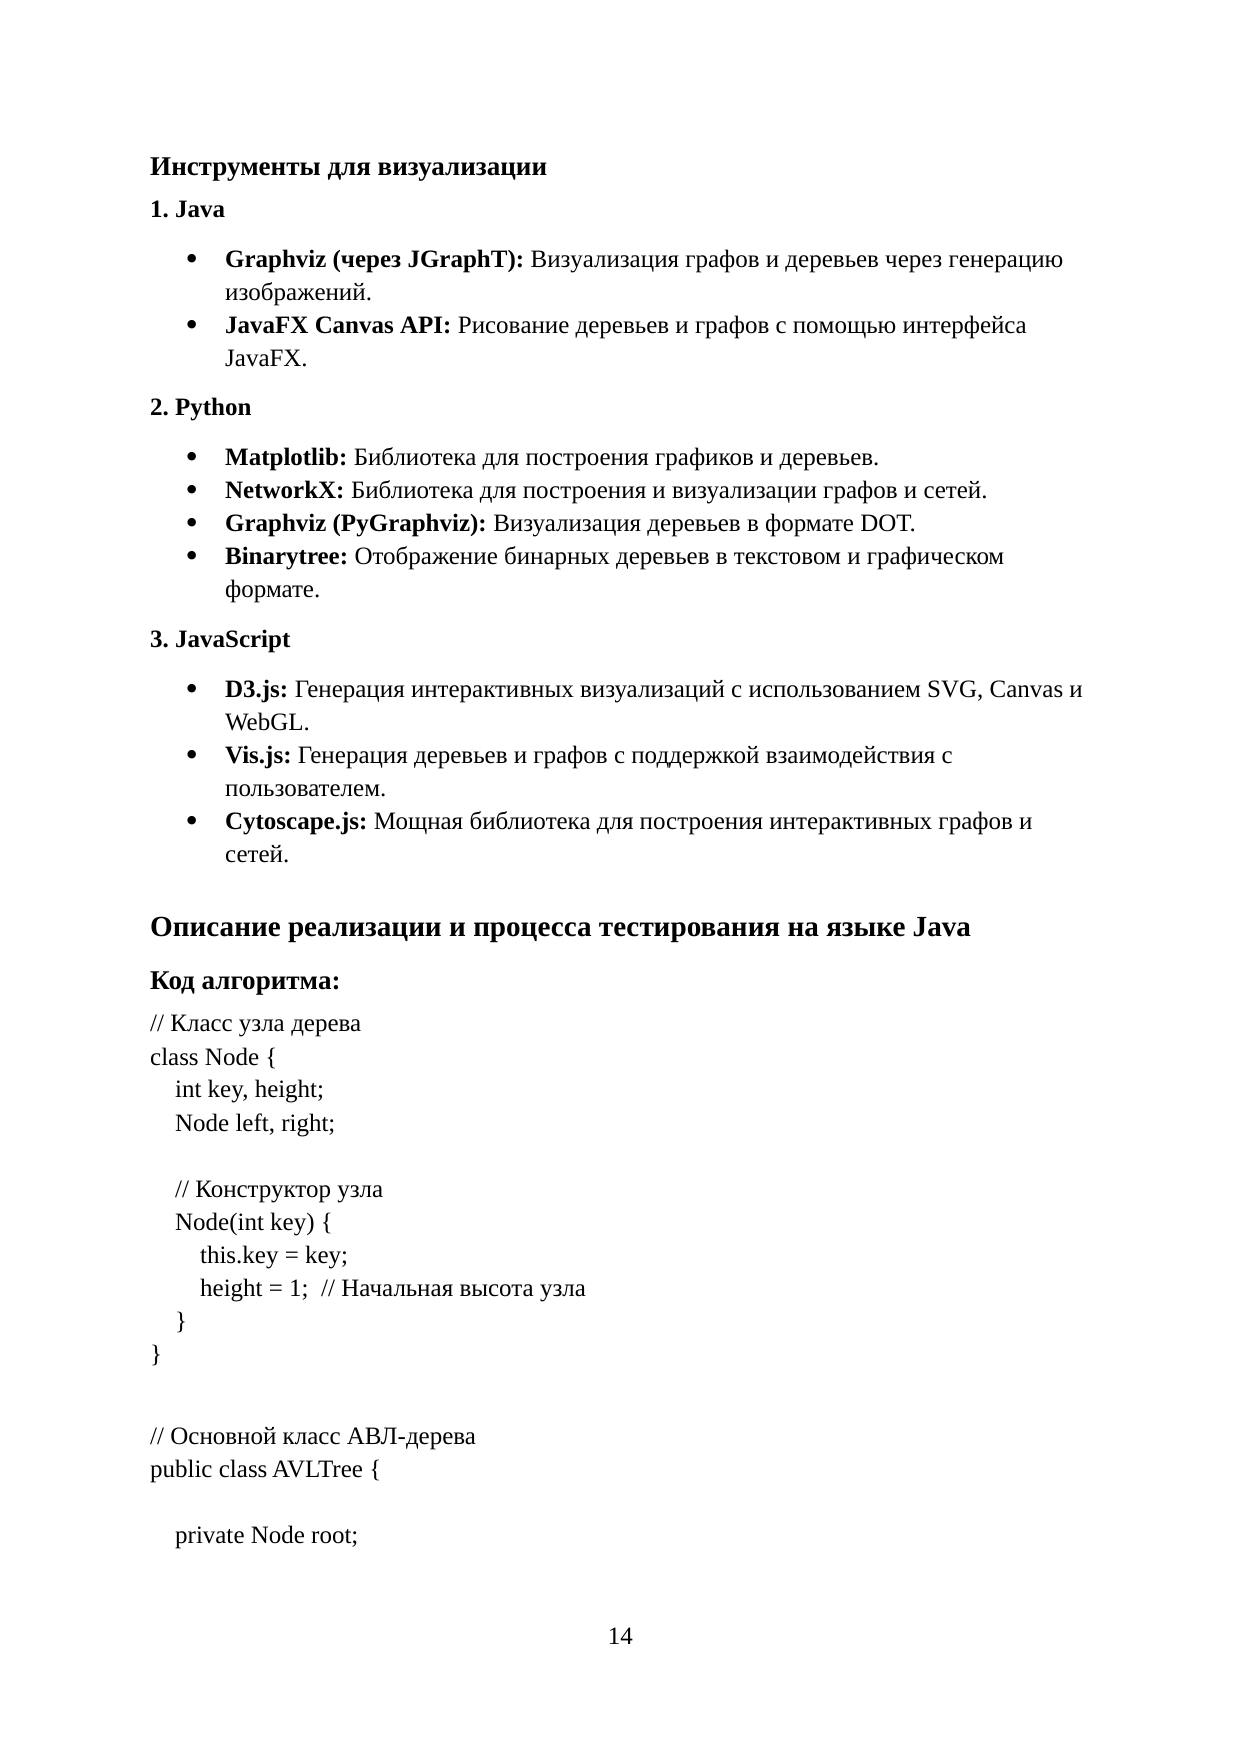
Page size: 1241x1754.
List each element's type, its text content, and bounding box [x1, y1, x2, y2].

list Binarytree: Отображение бинарных деревьев в текстовом и графическом формате. [187, 541, 1090, 603]
text 3. JavaScript [150, 624, 1090, 653]
subtitle Инструменты для визуализации [150, 150, 1090, 181]
subtitle Код алгоритма: [150, 964, 1090, 996]
list Graphviz (PyGraphviz): Визуализация деревьев в формате DOT. [187, 508, 1090, 537]
subtitle Описание реализации и процесса тестирования на языке Java [150, 909, 1090, 943]
text 1. Java [150, 194, 1090, 223]
list Graphviz (через JGraphT): Визуализация графов и деревьев через генерацию изображений. [187, 244, 1090, 306]
list Vis.js: Генерация деревьев и графов с поддержкой взаимодействия с пользователем. [187, 740, 1090, 801]
text 2. Python [150, 392, 1090, 421]
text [150, 1388, 1090, 1582]
list Cytoscape.js: Мощная библиотека для построения интерактивных графов и сетей. [187, 806, 1090, 867]
text // Класс узла дерева class Node { int key, height; Node left, right; // Конструктор узла Node(int key) { this.key = key; height = 1; // Начальная высота узла } } [150, 1008, 1090, 1367]
list Matplotlib: Библиотека для построения графиков и деревьев. [187, 442, 1090, 471]
list JavaFX Canvas API: Рисование деревьев и графов с помощью интерфейса JavaFX. [187, 310, 1090, 372]
list D3.js: Генерация интерактивных визуализаций с использованием SVG, Canvas и WebGL. [187, 674, 1090, 735]
list NetworkX: Библиотека для построения и визуализации графов и сетей. [187, 475, 1090, 504]
